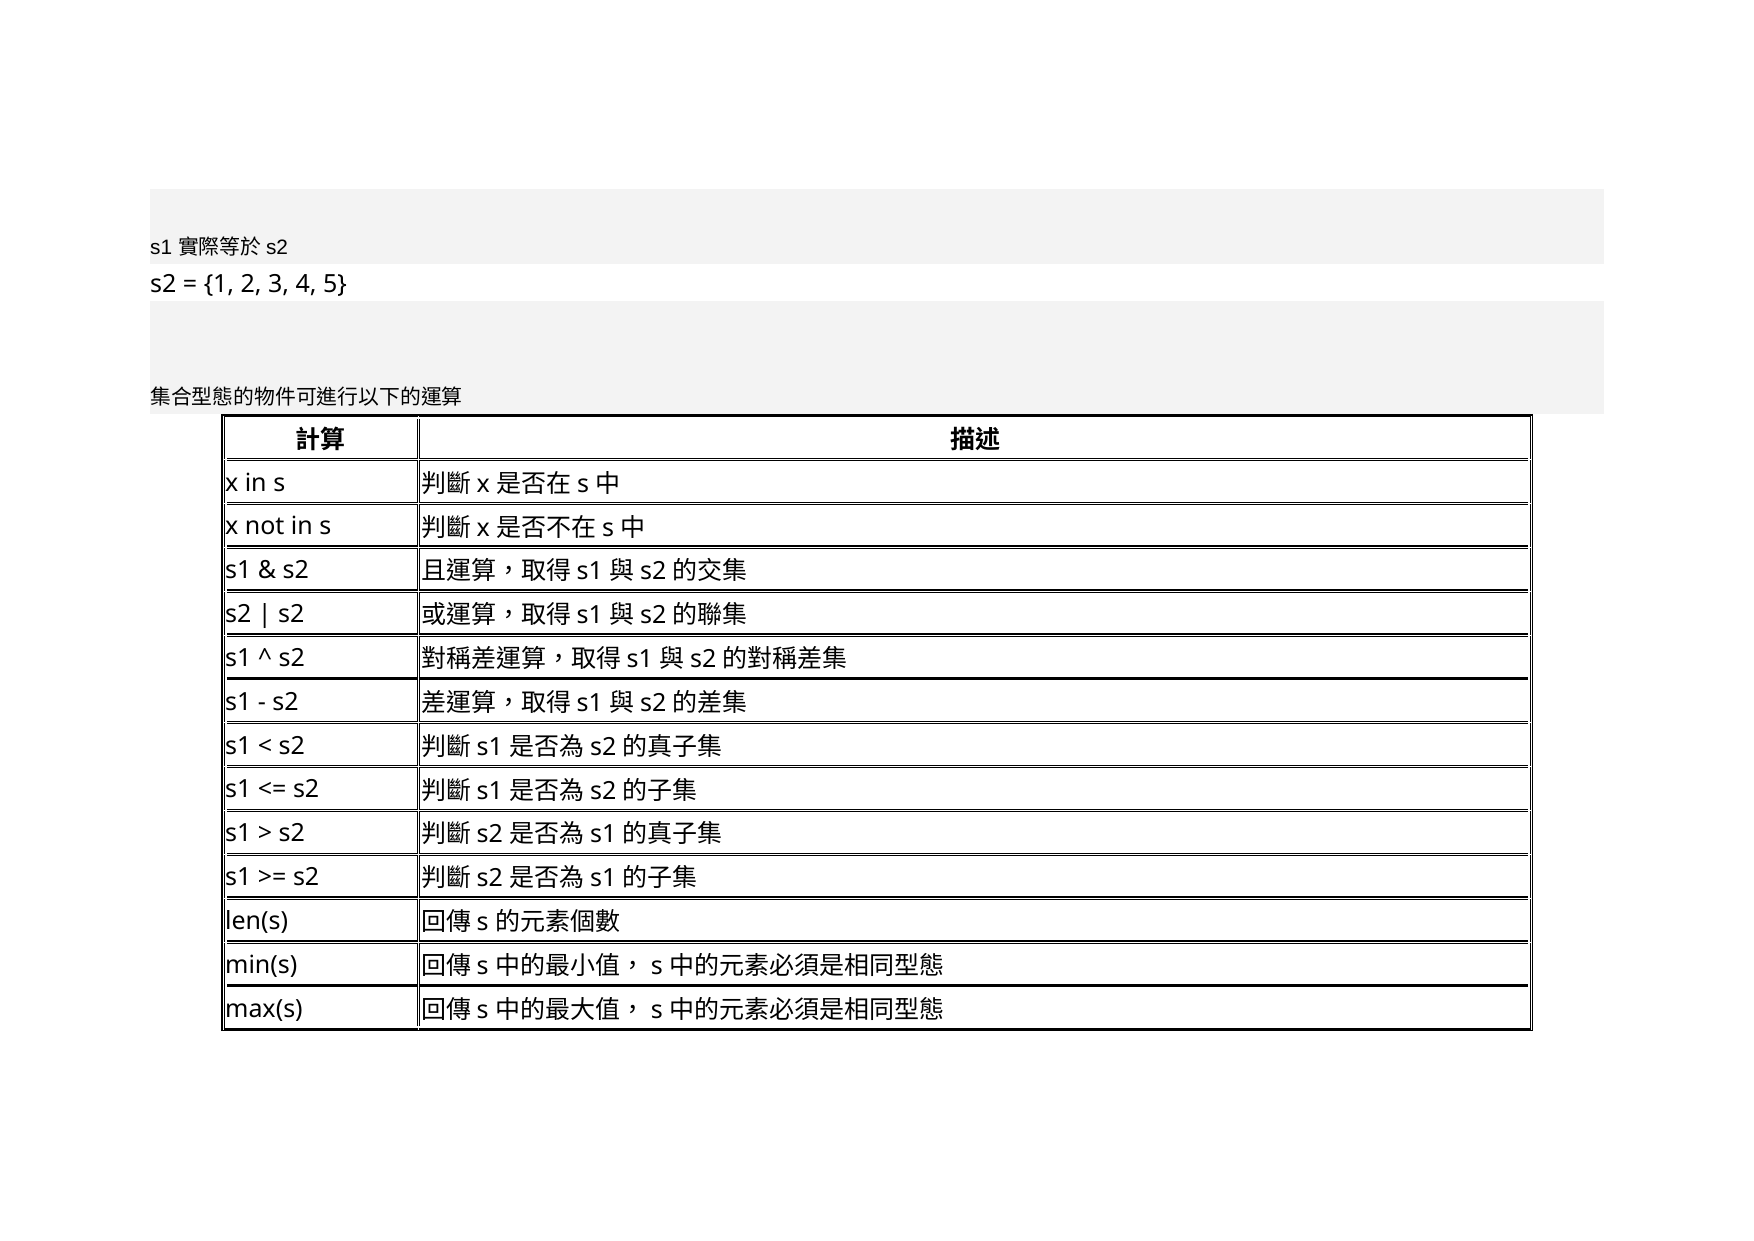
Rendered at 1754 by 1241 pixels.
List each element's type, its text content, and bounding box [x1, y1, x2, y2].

table_cell 判斷 s1 是否為 s2 的真子集 [419, 721, 1531, 765]
table_cell s1 - s2 [225, 677, 417, 721]
table_cell s2 | s2 [225, 589, 417, 633]
table_header 描述 [419, 417, 1530, 458]
table_cell 判斷 s2 是否為 s1 的子集 [420, 853, 1530, 896]
table_cell min(s) [225, 940, 417, 984]
text s1 實際等於 s2 [150, 189, 1604, 264]
table_cell 判斷 s2 是否為 s1 的真子集 [420, 809, 1530, 852]
table_cell 判斷 x 是否不在 s 中 [419, 502, 1531, 545]
table_cell len(s) [225, 896, 417, 940]
table_cell x in s [223, 458, 418, 502]
table_cell s1 >= s2 [225, 853, 417, 896]
table_header 計算 [225, 417, 418, 458]
table_header s2 = {1, 2, 3, 4, 5} [150, 264, 1347, 301]
table_cell s1 < s2 [223, 721, 418, 765]
table_cell 或運算，取得 s1 與 s2 的聯集 [420, 589, 1530, 633]
table_cell 回傳 s 的元素個數 [420, 896, 1530, 940]
table_cell s1 <= s2 [223, 765, 418, 808]
table_cell s1 > s2 [225, 809, 417, 852]
table_cell 且運算，取得 s1 與 s2 的交集 [420, 545, 1530, 589]
table_cell 差運算，取得 s1 與 s2 的差集 [420, 677, 1530, 721]
table_cell 判斷 s1 是否為 s2 的子集 [419, 765, 1531, 808]
text 集合型態的物件可進行以下的運算 [150, 301, 1604, 414]
table_cell x not in s [223, 502, 418, 545]
table_cell 對稱差運算，取得 s1 與 s2 的對稱差集 [420, 633, 1530, 677]
table_cell 回傳 s 中的最小值， s 中的元素必須是相同型態 [420, 940, 1530, 984]
table_cell 回傳 s 中的最大值， s 中的元素必須是相同型態 [419, 984, 1530, 1028]
table_cell max(s) [225, 984, 418, 1028]
table_cell 判斷 x 是否在 s 中 [419, 458, 1531, 502]
table_cell s1 & s2 [225, 545, 417, 589]
table_cell s1 ^ s2 [225, 633, 417, 677]
